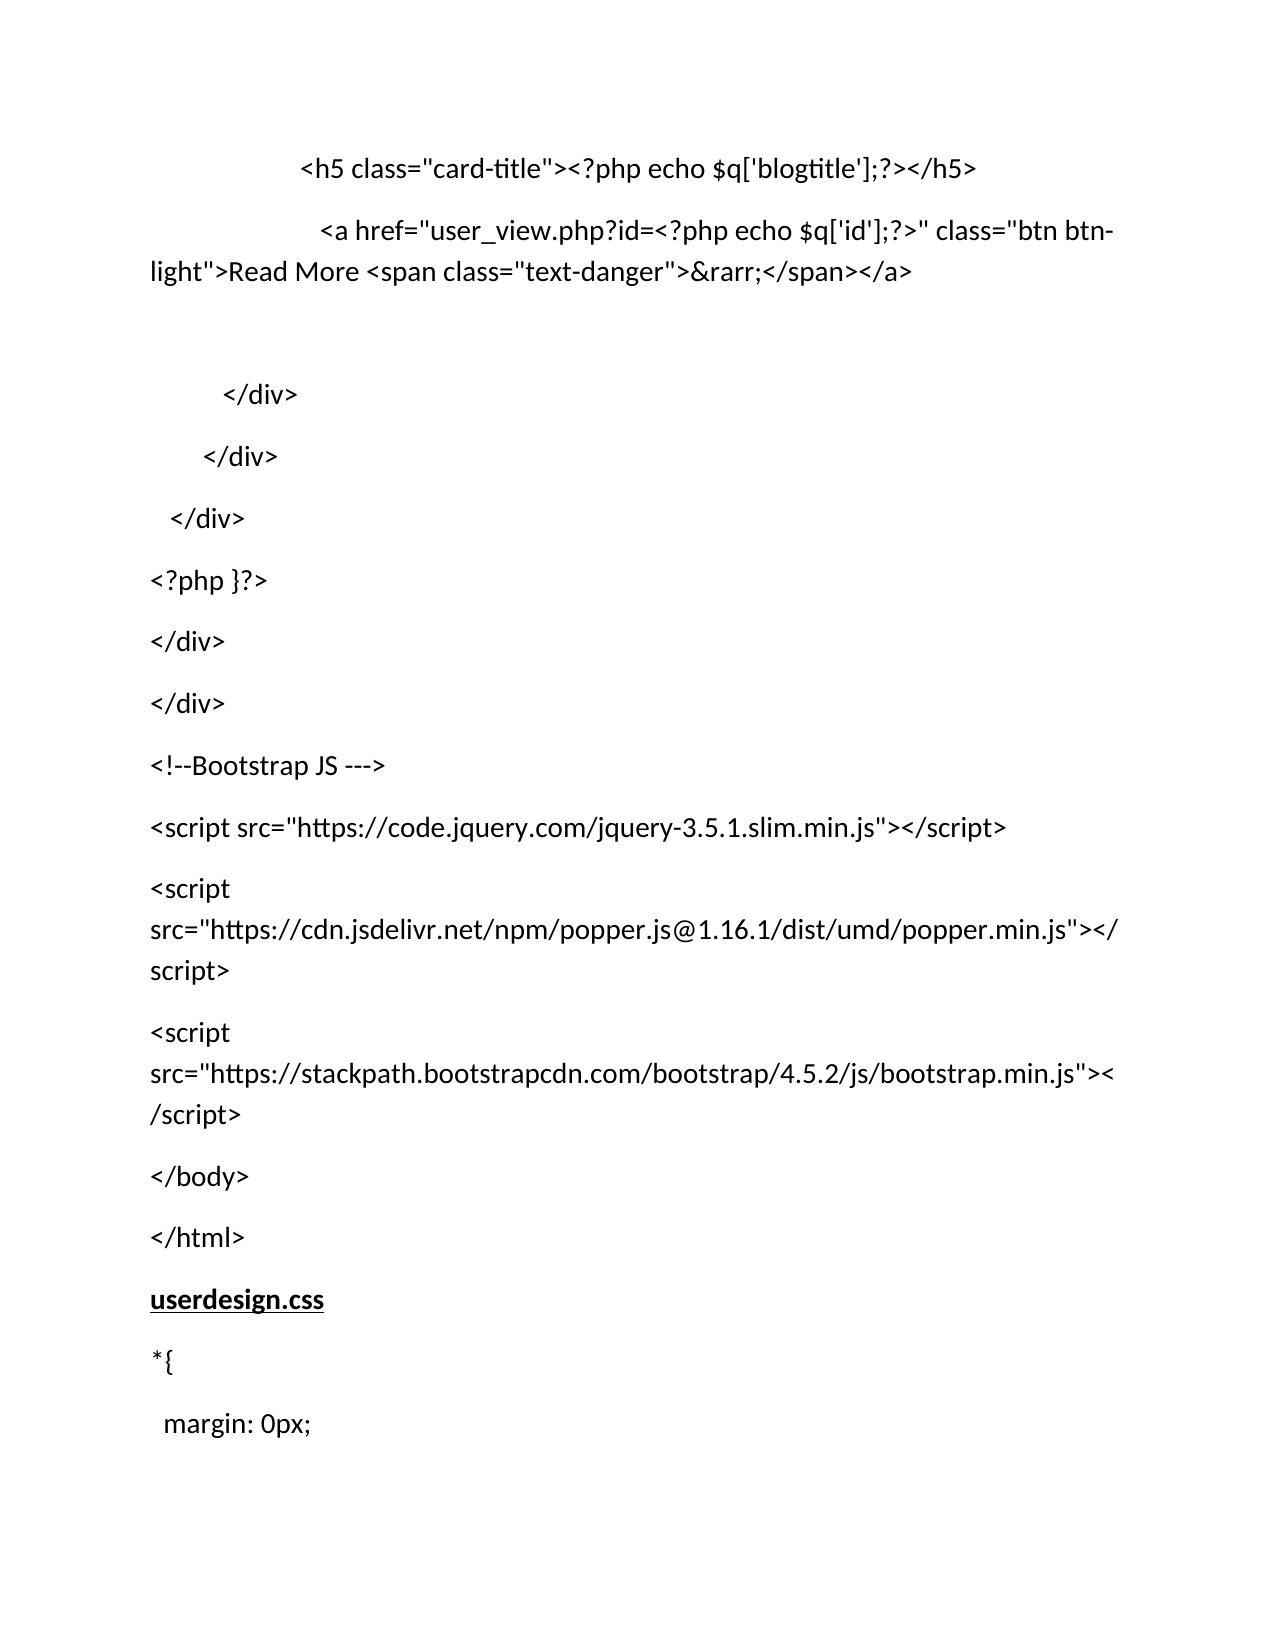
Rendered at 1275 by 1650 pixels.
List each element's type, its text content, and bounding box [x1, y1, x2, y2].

text margin: 0px; [150, 1405, 1125, 1440]
text *{ [150, 1343, 1125, 1379]
text </body> [150, 1158, 1125, 1193]
text </div> [150, 500, 1125, 535]
text </div> [150, 376, 1125, 412]
text </html> [150, 1219, 1125, 1255]
text </div> [150, 438, 1125, 474]
text <script src="https://stackpath.bootstrapcdn.com/bootstrap/4.5.2/js/bootstrap.min.js"></script> [150, 1014, 1125, 1132]
text <a href="user_view.php?id=<?php echo $q['id'];?>" class="btn btn-light">Read More <span class="text-danger">&rarr;</span></a> [150, 212, 1125, 288]
text userdesign.css [150, 1281, 1125, 1317]
text </div> [150, 685, 1125, 721]
text <?php }?> [150, 562, 1125, 597]
text </div> [150, 623, 1125, 659]
text <script src="https://code.jquery.com/jquery-3.5.1.slim.min.js"></script> [150, 809, 1125, 844]
text <!--Bootstrap JS ---> [150, 747, 1125, 782]
text <h5 class="card-title"><?php echo $q['blogtitle'];?></h5> [150, 150, 1125, 186]
text <script src="https://cdn.jsdelivr.net/npm/popper.js@1.16.1/dist/umd/popper.min.js"></script> [150, 870, 1125, 988]
